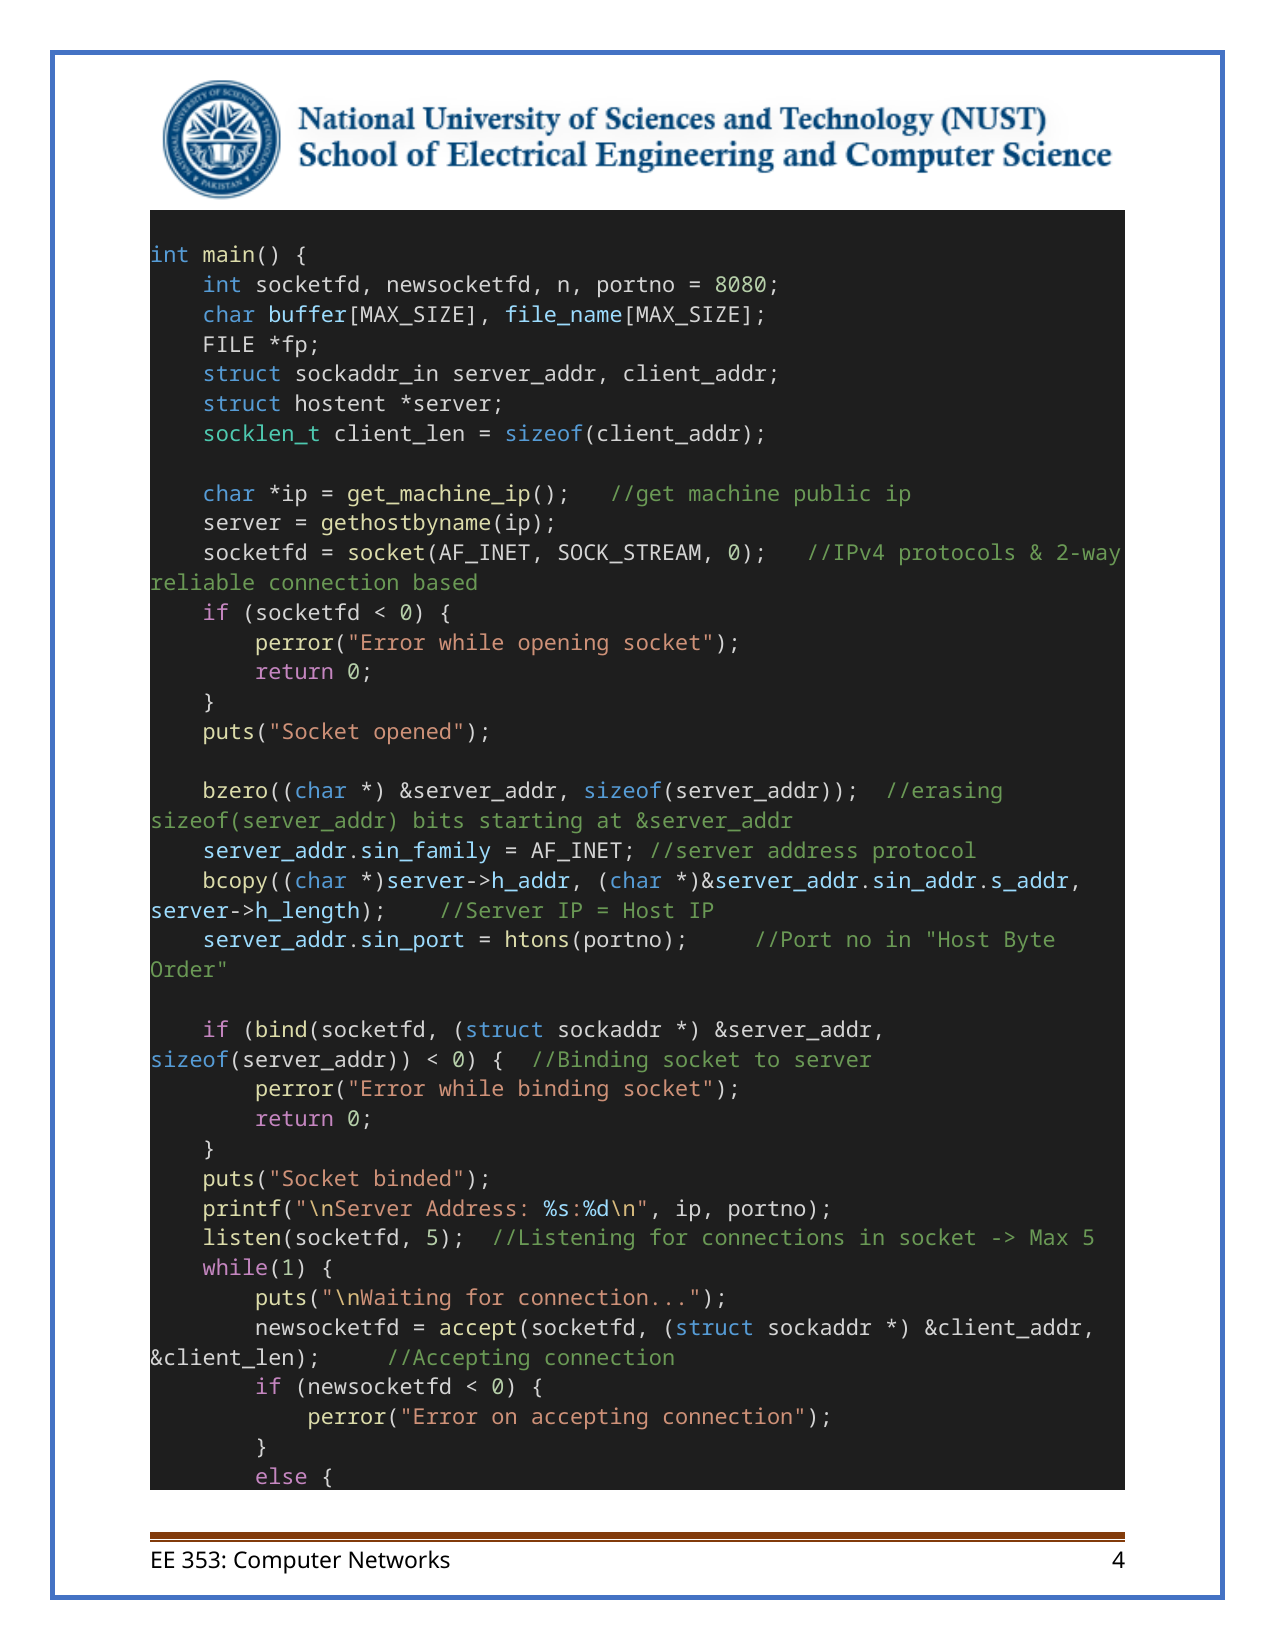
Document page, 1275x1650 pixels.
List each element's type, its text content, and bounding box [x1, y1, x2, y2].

text perror("Error while binding socket"); [150, 1073, 1125, 1103]
text server = gethostbyname(ip); [150, 507, 1125, 537]
text return 0; [150, 1103, 1125, 1133]
text printf("\nServer Address: %s:%d\n", ip, portno); [150, 1192, 1125, 1222]
text bcopy((char *)server->h_addr, (char *)&server_addr.sin_addr.s_addr, server->h_length); //Server IP = Host IP [150, 865, 1125, 924]
text perror("Error while opening socket"); [150, 626, 1125, 656]
text struct hostent *server; [150, 388, 1125, 418]
text char buffer[MAX_SIZE], file_name[MAX_SIZE]; [150, 299, 1125, 328]
text if (bind(socketfd, (struct sockaddr *) &server_addr, sizeof(server_addr)) < 0) { //Binding socket to server [150, 1014, 1125, 1073]
text int socketfd, newsocketfd, n, portno = 8080; [150, 269, 1125, 299]
text struct sockaddr_in server_addr, client_addr; [150, 358, 1125, 388]
text } [150, 1431, 1125, 1461]
text puts("\nWaiting for connection..."); [150, 1282, 1125, 1312]
text server_addr.sin_port = htons(portno); //Port no in "Host Byte Order" [150, 924, 1125, 984]
text return 0; [150, 656, 1125, 686]
text int main() { [150, 239, 1125, 269]
text server_addr.sin_family = AF_INET; //server address protocol [150, 835, 1125, 865]
text } [150, 1133, 1125, 1163]
text puts("Socket binded"); [150, 1163, 1125, 1192]
text } [150, 686, 1125, 716]
text else { [150, 1461, 1125, 1490]
text perror("Error on accepting connection"); [150, 1401, 1125, 1431]
text listen(socketfd, 5); //Listening for connections in socket -> Max 5 [150, 1222, 1125, 1252]
text if (newsocketfd < 0) { [150, 1371, 1125, 1401]
text char *ip = get_machine_ip(); //get machine public ip [150, 477, 1125, 507]
text newsocketfd = accept(socketfd, (struct sockaddr *) &client_addr, &client_len); //Accepting connection [150, 1312, 1125, 1371]
text puts("Socket opened"); [150, 716, 1125, 746]
picture [150, 75, 1125, 210]
text bzero((char *) &server_addr, sizeof(server_addr)); //erasing sizeof(server_addr) bits starting at &server_addr [150, 775, 1125, 835]
text FILE *fp; [150, 328, 1125, 358]
text if (socketfd < 0) { [150, 597, 1125, 626]
text socklen_t client_len = sizeof(client_addr); [150, 418, 1125, 448]
text socketfd = socket(AF_INET, SOCK_STREAM, 0); //IPv4 protocols & 2-way reliable connection based [150, 537, 1125, 597]
text while(1) { [150, 1252, 1125, 1282]
